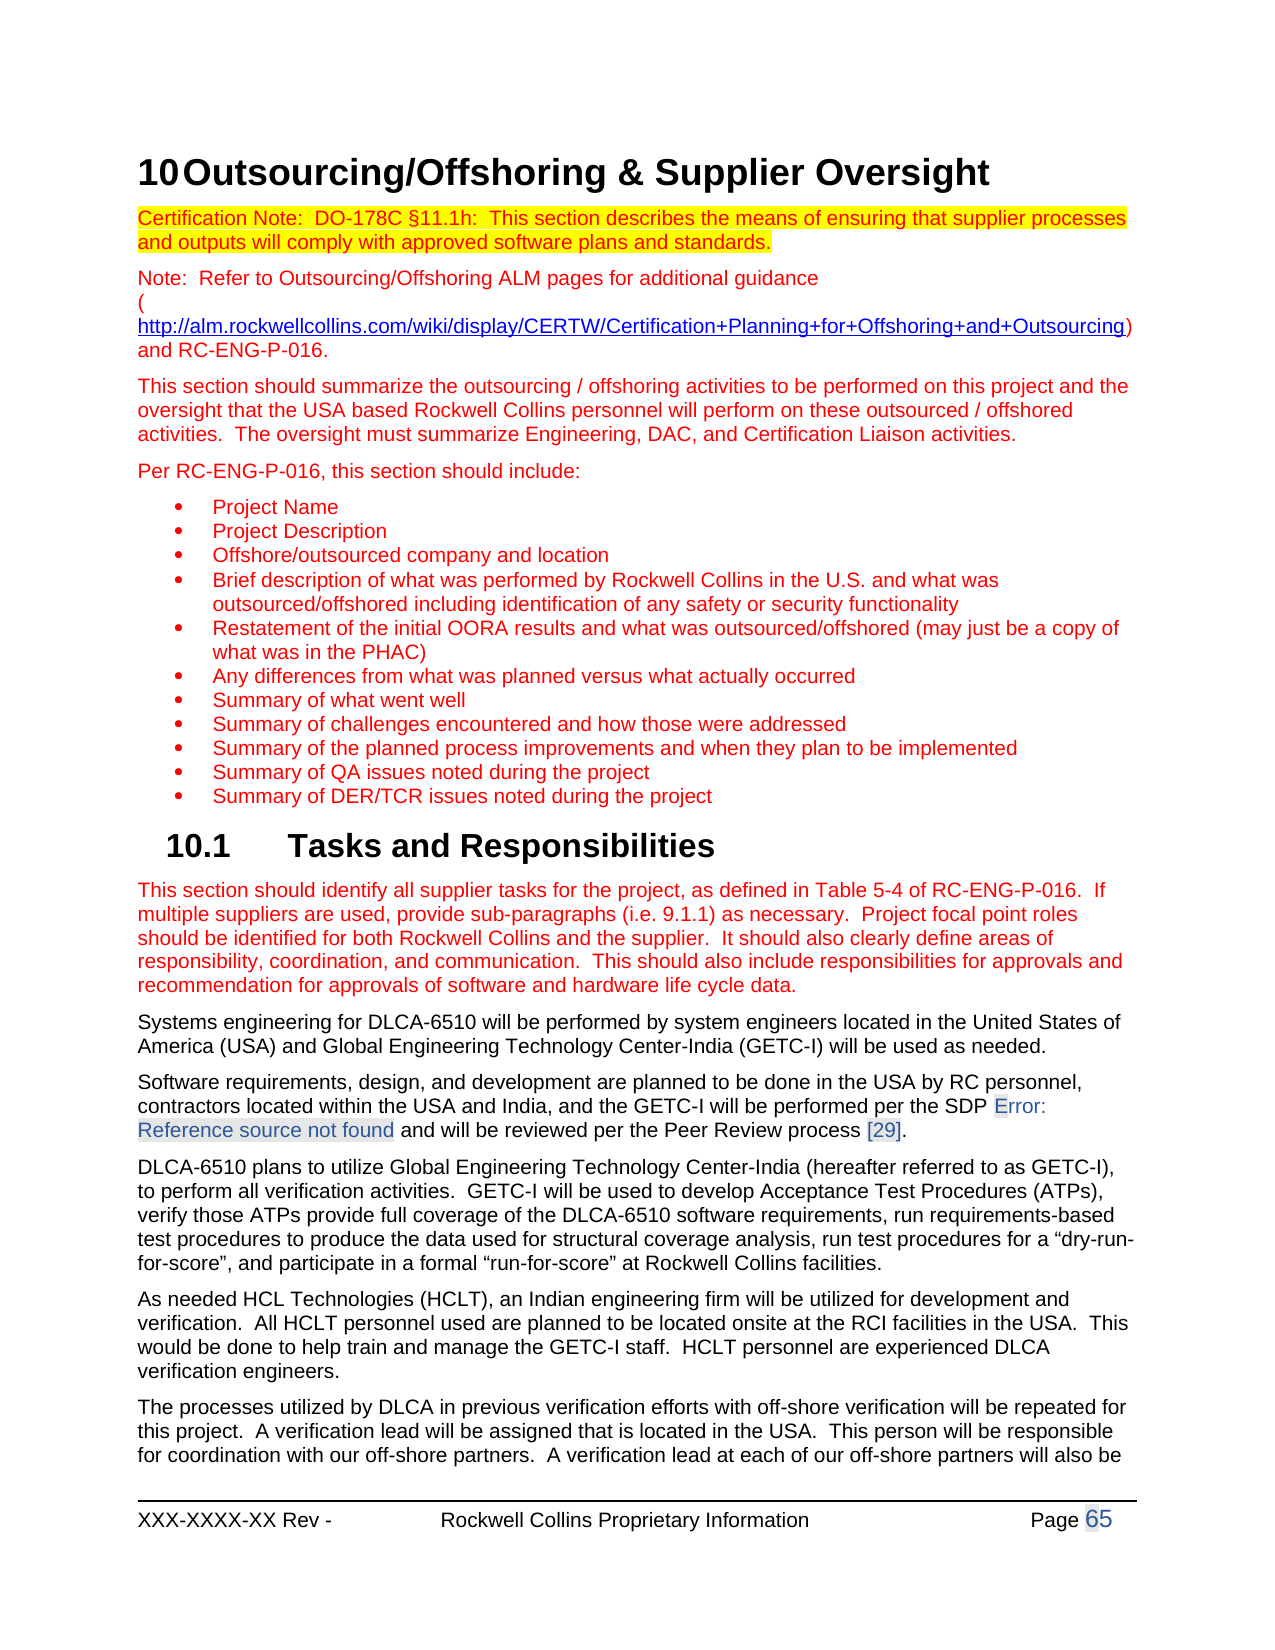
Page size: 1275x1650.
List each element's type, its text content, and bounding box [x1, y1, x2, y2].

list Project Name [175, 495, 1137, 519]
list Brief description of what was performed by Rockwell Collins in the U.S. and what was outsourced/offshored including identification of any safety or security functionality [175, 567, 1137, 615]
text Note: Refer to Outsourcing/Offshoring ALM pages for additional guidance (http://alm.rockwellcollins.com/wiki/display/CERTW/Certification+Planning+for+Offshoring+and+Outsourcing) and RC-ENG-P-016. [137, 266, 1137, 362]
subtitle Tasks and Responsibilities [166, 827, 1137, 865]
list Summary of challenges encountered and how those were addressed [175, 712, 1137, 736]
list Any differences from what was planned versus what actually occurred [175, 663, 1137, 687]
list Summary of what went well [175, 687, 1137, 712]
text As needed HCL Technologies (HCLT), an Indian engineering firm will be utilized for development and verification. All HCLT personnel used are planned to be located onsite at the RCI facilities in the USA. This would be done to help train and manage the GETC-I staff. HCLT personnel are experienced DLCA verification engineers. [137, 1287, 1137, 1383]
text Per RC-ENG-P-016, this section should include: [137, 459, 1137, 483]
list Summary of the planned process improvements and when they plan to be implemented [175, 736, 1137, 760]
list Restatement of the initial OORA results and what was outsourced/offshored (may just be a copy of what was in the PHAC) [175, 615, 1137, 663]
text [137, 1395, 1137, 1467]
text Systems engineering for DLCA-6510 will be performed by system engineers located in the United States of America (USA) and Global Engineering Technology Center-India (GETC-I) will be used as needed. [137, 1010, 1137, 1058]
list Offshore/outsourced company and location [175, 543, 1137, 567]
subtitle Outsourcing/Offshoring & Supplier Oversight [137, 150, 1137, 193]
list Summary of DER/TCR issues noted during the project [175, 784, 1137, 808]
text This section should summarize the outsourcing / offshoring activities to be performed on this project and the oversight that the USA based Rockwell Collins personnel will perform on these outsourced / offshored activities. The oversight must summarize Engineering, DAC, and Certification Liaison activities. [137, 374, 1137, 446]
list Project Description [175, 519, 1137, 543]
text Certification Note: DO-178C §11.1h: This section describes the means of ensuring that supplier processes and outputs will comply with approved software plans and standards. [137, 206, 1137, 253]
text DLCA-6510 plans to utilize Global Engineering Technology Center-India (hereafter referred to as GETC-I), to perform all verification activities. GETC-I will be used to develop Acceptance Test Procedures (ATPs), verify those ATPs provide full coverage of the DLCA-6510 software requirements, run requirements-based test procedures to produce the data used for structural coverage analysis, run test procedures for a “dry-run-for-score”, and participate in a formal “run-for-score” at Rockwell Collins facilities. [137, 1154, 1137, 1274]
list Summary of QA issues noted during the project [175, 760, 1137, 784]
text This section should identify all supplier tasks for the project, as defined in Table 5-4 of RC-ENG-P-016. If multiple suppliers are used, provide sub-paragraphs (i.e. 9.1.1) as necessary. Project focal point roles should be identified for both Rockwell Collins and the supplier. It should also clearly define areas of responsibility, coordination, and communication. This should also include responsibilities for approvals and recommendation for approvals of software and hardware life cycle data. [137, 877, 1137, 997]
